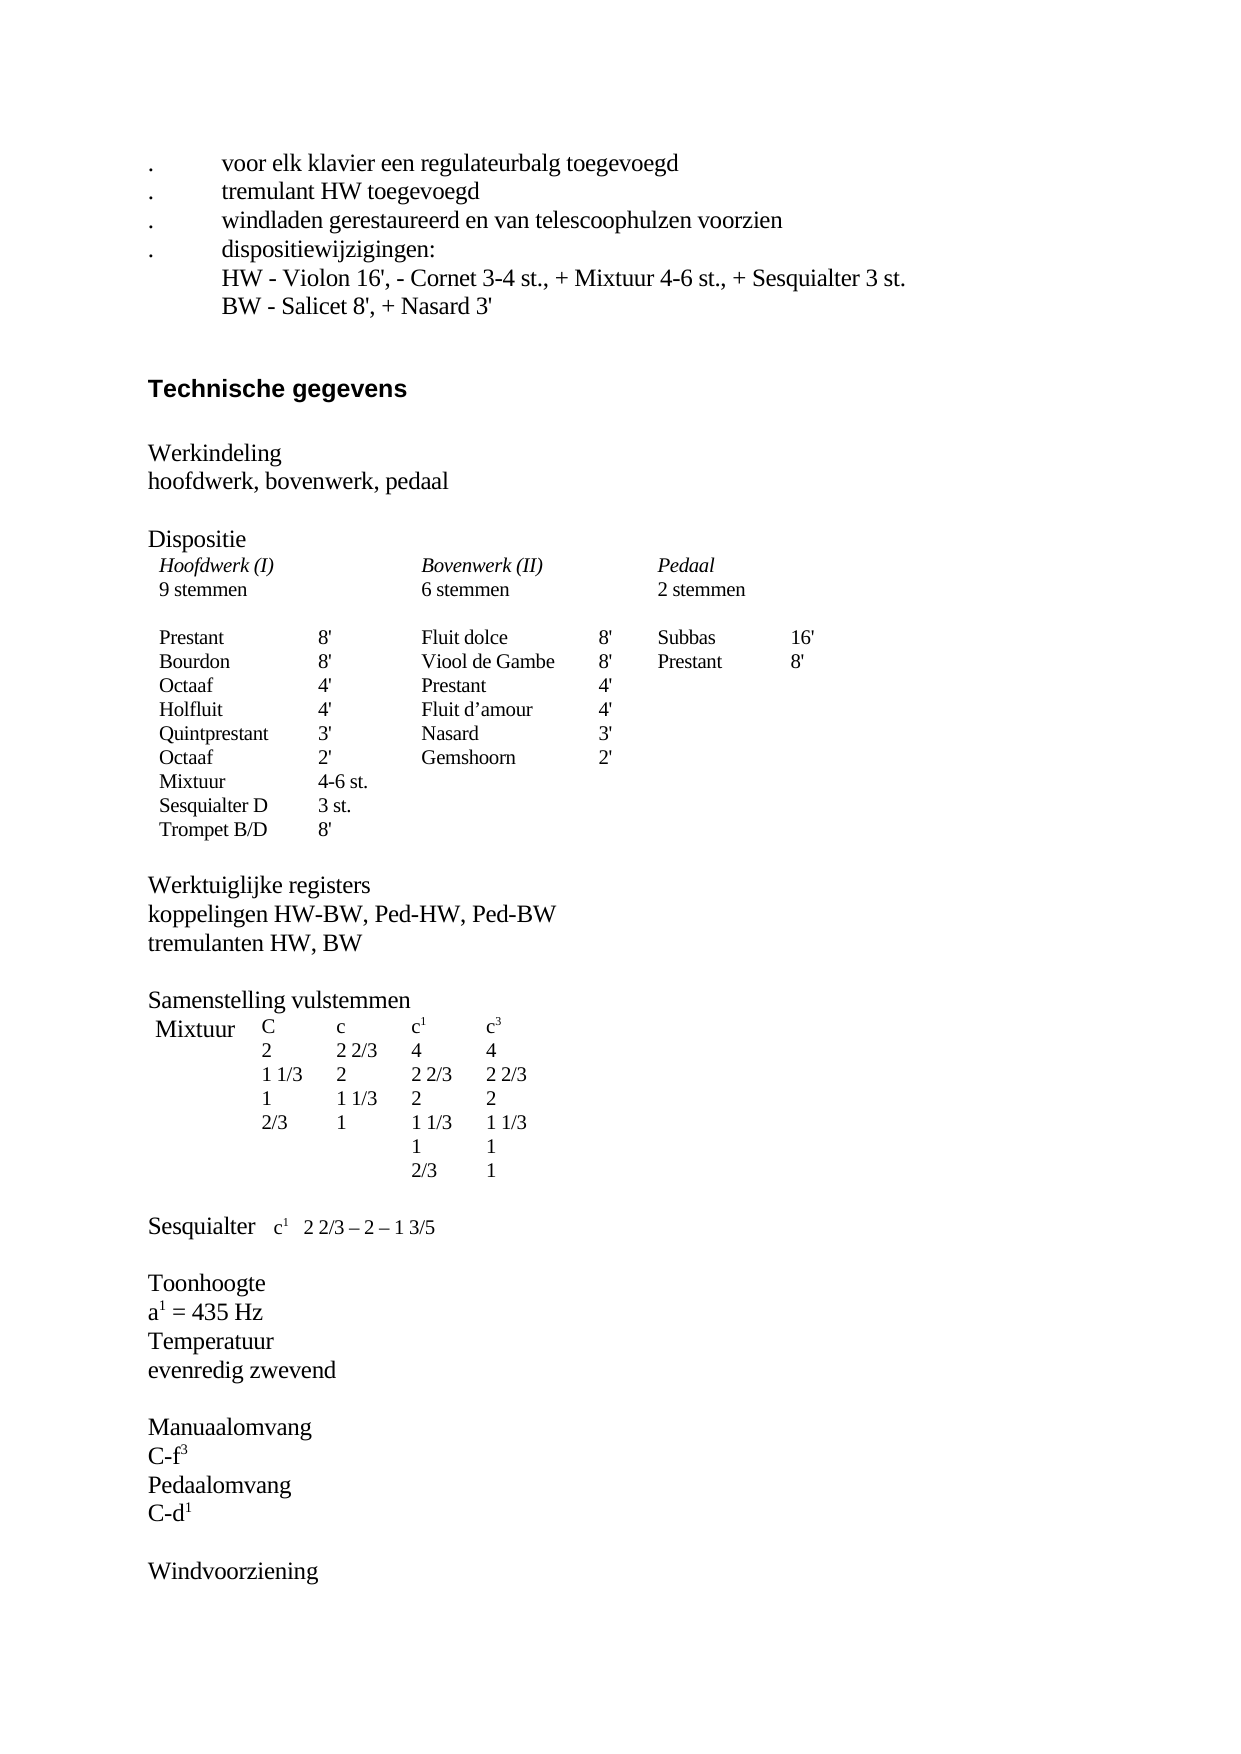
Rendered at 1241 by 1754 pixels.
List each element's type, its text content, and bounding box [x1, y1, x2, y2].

text C-f3 [148, 1441, 1093, 1470]
text Dispositie [148, 524, 1093, 553]
subtitle Technische gegevens [148, 374, 1093, 403]
text BW - Salicet 8', + Nasard 3' [148, 291, 1093, 320]
text . dispositiewijzigingen: [148, 234, 1093, 263]
text koppelingen HW-BW, Ped-HW, Ped-BW [148, 899, 1093, 928]
text Manuaalomvang [148, 1412, 1093, 1441]
table_header Hoofdwerk (I) 9 stemmen Prestant Bourdon Octaaf Holfluit Quintprestant Octaaf Mixtuur Sesquialter D Trompet B/D [148, 553, 307, 841]
table_header Mixtuur [148, 1014, 254, 1182]
text HW - Violon 16', - Cornet 3-4 st., + Mixtuur 4-6 st., + Sesquialter 3 st. [148, 263, 1093, 291]
text Temperatuur [148, 1326, 1093, 1355]
table_header Pedaal 2 stemmen Subbas Prestant [646, 553, 779, 841]
text Sesquialter c1 2 2/3 – 2 – 1 3/5 [148, 1211, 1093, 1240]
text a1 = 435 Hz [148, 1297, 1093, 1326]
table_header Bovenwerk (II) 6 stemmen Fluit dolce Viool de Gambe Prestant Fluit d’amour Nasard Gemshoorn [410, 553, 587, 841]
text . voor elk klavier een regulateurbalg toegevoegd [148, 148, 1093, 176]
text C-d1 [148, 1498, 1093, 1527]
text Windvoorziening [148, 1556, 1093, 1585]
table_header c1 4 2 2/3 2 1 1/3 1 2/3 [404, 1014, 478, 1182]
table_header c 2 2/3 2 1 1/3 1 [329, 1014, 404, 1182]
text . tremulant HW toegevoegd [148, 176, 1093, 205]
text tremulanten HW, BW [148, 928, 1093, 956]
table_header 16' 8' [779, 553, 853, 841]
text Toonhoogte [148, 1268, 1093, 1297]
table_header c3 4 2 2/3 2 1 1/3 1 1 [479, 1014, 553, 1182]
text evenredig zwevend [148, 1355, 1093, 1383]
table_header C 2 1 1/3 1 2/3 [254, 1014, 329, 1182]
table_header 8' 8' 4' 4' 3' 2' [587, 553, 646, 841]
text . windladen gerestaureerd en van telescoophulzen voorzien [148, 205, 1093, 234]
table_header 8' 8' 4' 4' 3' 2' 4-6 st. 3 st. 8' [307, 553, 410, 841]
text hoofdwerk, bovenwerk, pedaal [148, 466, 1093, 495]
text Werktuiglijke registers [148, 870, 1093, 899]
text Werkindeling [148, 438, 1093, 466]
text Samenstelling vulstemmen [148, 985, 1093, 1014]
text Pedaalomvang [148, 1470, 1093, 1498]
